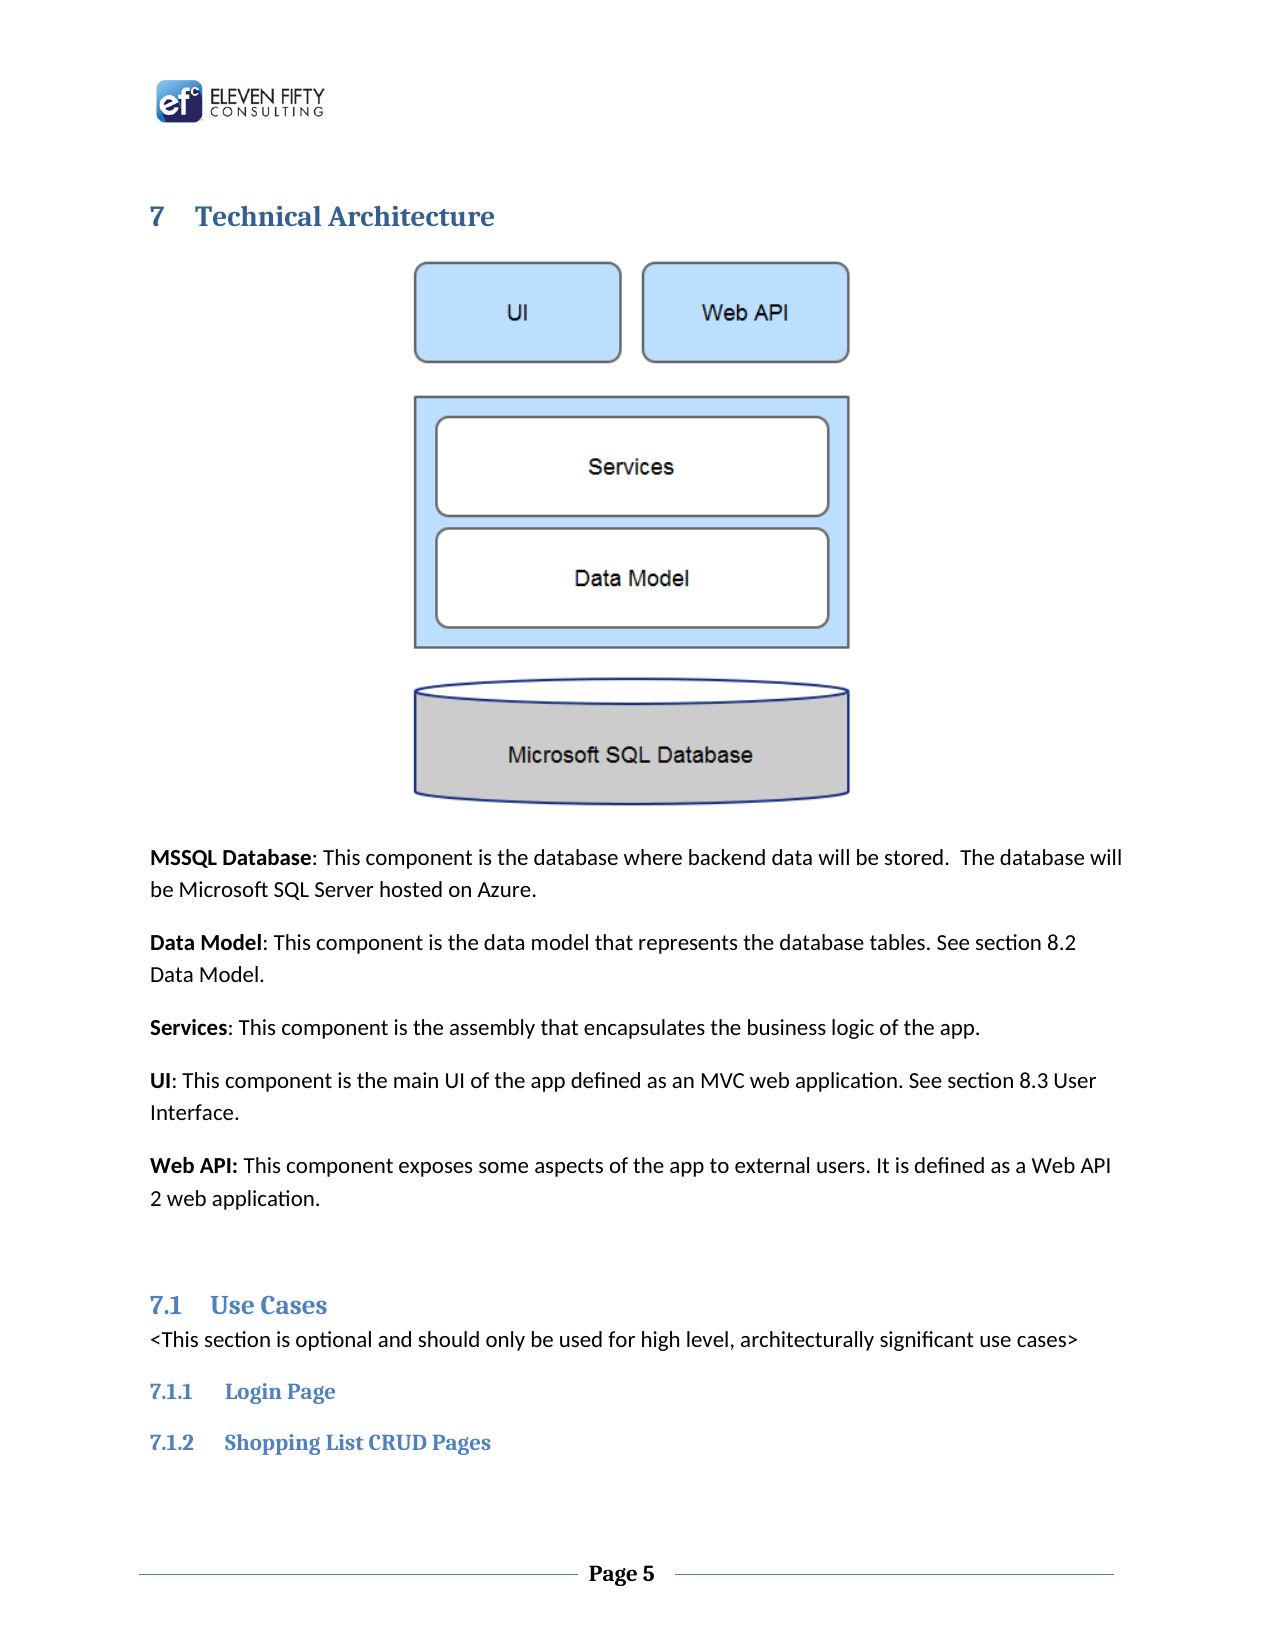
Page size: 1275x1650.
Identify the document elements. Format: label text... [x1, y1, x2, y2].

text Web API: This component exposes some aspects of the app to external users. It is defined as a Web API 2 web application. [150, 1151, 1125, 1212]
text Data Model: This component is the data model that represents the database tables. See section 8.2 Data Model. [150, 928, 1125, 988]
text MSSQL Database: This component is the database where backend data will be stored. The database will be Microsoft SQL Server hosted on Azure. [150, 843, 1125, 903]
text UI: This component is the main UI of the app defined as an MVC web application. See section 8.3 User Interface. [150, 1066, 1125, 1126]
picture [384, 238, 891, 818]
subtitle Login Page [150, 1378, 1125, 1405]
subtitle Shopping List CRUD Pages [150, 1429, 1125, 1456]
subtitle Technical Architecture [150, 200, 1125, 233]
subtitle Use Cases [150, 1290, 1125, 1321]
picture [150, 75, 329, 127]
text Services: This component is the assembly that encapsulates the business logic of the app. [150, 1013, 1125, 1041]
text <This section is optional and should only be used for high level, architecturally significant use cases> [150, 1325, 1125, 1353]
